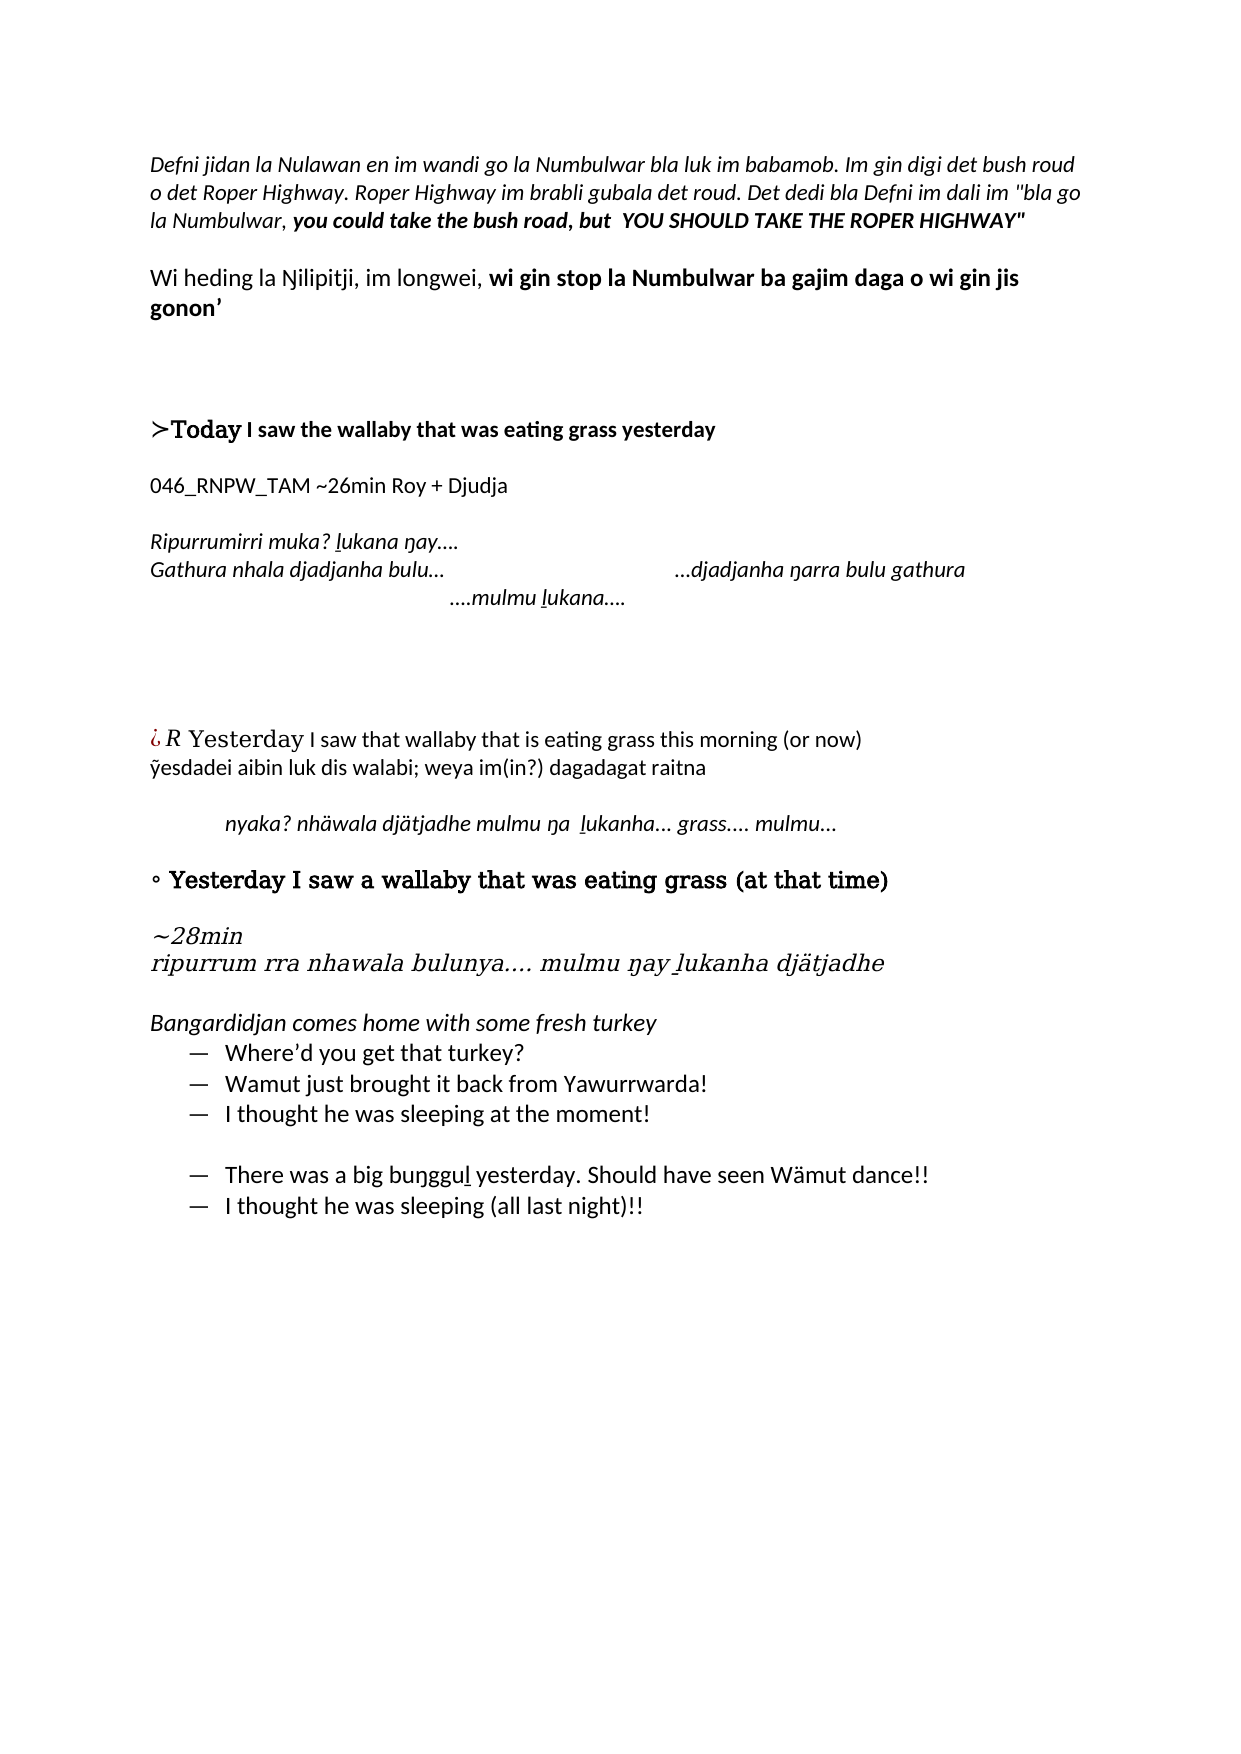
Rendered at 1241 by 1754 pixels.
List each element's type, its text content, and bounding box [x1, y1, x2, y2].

text Defni jidan la Nulawan en im wandi go la Numbulwar bla luk im babamob. Im gin digi det bush roud o det Roper Highway. Roper Highway im brabli gubala det roud. Det dedi bla Defni im dali im "bla go la Numbulwar, you could take the bush road, but YOU SHOULD TAKE THE ROPER HIGHWAY" [150, 150, 1090, 234]
text 046_RNPW_TAM ~26min Roy + Djudja [150, 471, 1090, 499]
list I thought he was sleeping (all last night)!! [187, 1190, 1090, 1221]
text ….mulmu ḻukana…. [150, 583, 1090, 612]
list There was a big buŋgguḻ yesterday. Should have seen Wämut dance!! [187, 1159, 1090, 1190]
text ỹesdadei aibin luk dis walabi; weya im(in?) dagadagat raitna [150, 753, 1090, 781]
text Today I saw the wallaby that was eating grass yesterday [150, 415, 1090, 443]
list Wamut just brought it back from Yawurrwarda! [187, 1068, 1090, 1098]
list I thought he was sleeping at the moment! [187, 1098, 1090, 1129]
text ripurrum rra nhawala bulunya.... mulmu ŋay ḻukanha djätjadhe [150, 949, 1090, 976]
text Yesterday I saw a wallaby that was eating grass (at that time) [150, 865, 1090, 894]
list Where’d you get that turkey? [187, 1037, 1090, 1068]
text ~28min [150, 921, 1090, 949]
text nyaka? nhäwala djätjadhe mulmu ŋa ḻukanha... grass.... mulmu... [150, 809, 1090, 837]
text Bangardidjan comes home with some fresh turkey [150, 1007, 1090, 1037]
text Yesterday I saw that wallaby that is eating grass this morning (or now) [150, 724, 1090, 753]
text Ripurrumirri muka? ḻukana ŋay…. [150, 527, 1090, 556]
text Wi heding la Ŋilipitji, im longwei, wi gin stop la Numbulwar ba gajim daga o wi gin jis gonon’ [150, 262, 1090, 323]
text Gathura nhala djadjanha bulu… …djadjanha ŋarra bulu gathura [150, 556, 1090, 583]
